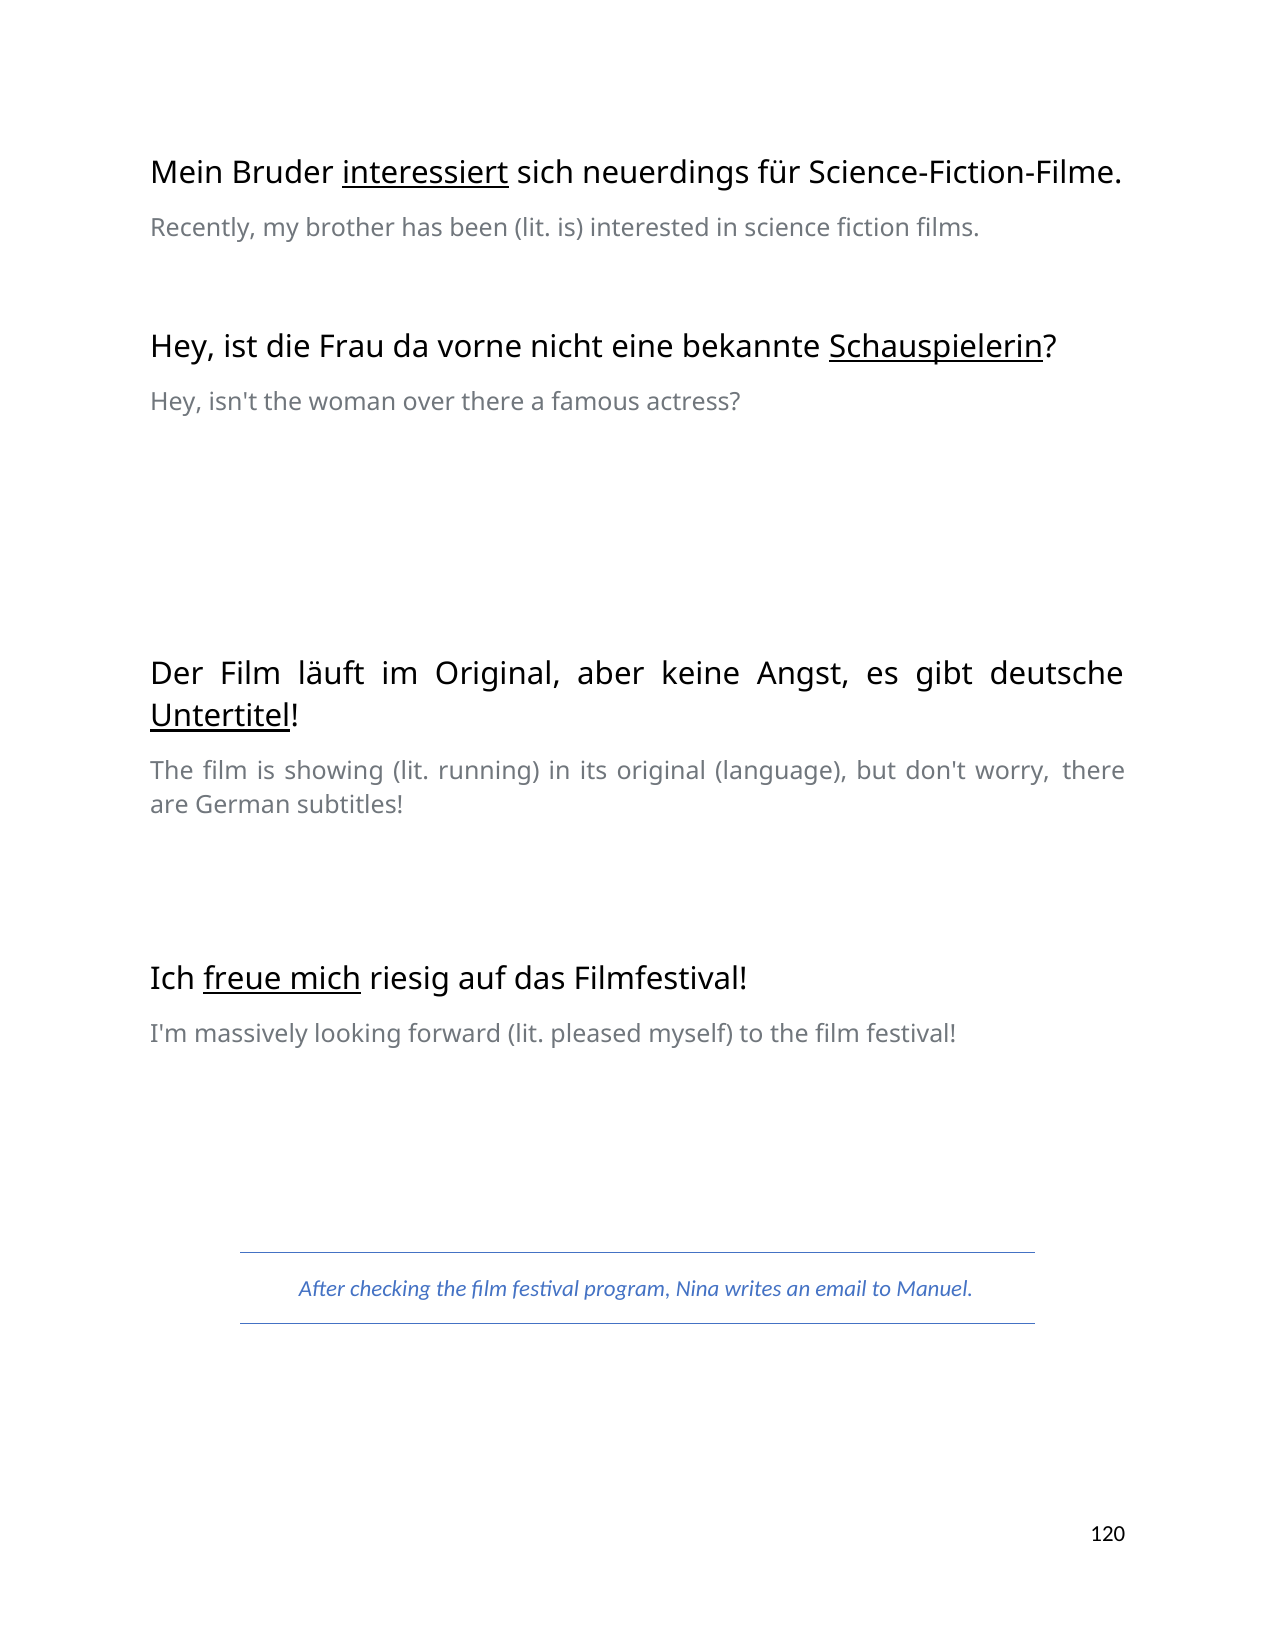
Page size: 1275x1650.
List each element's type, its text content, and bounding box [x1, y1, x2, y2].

text Der Film läuft im Original, aber keine Angst, es gibt deutsche Untertitel! [150, 651, 1125, 736]
text Mein Bruder interessiert sich neuerdings für Science-Fiction-Filme. [150, 150, 1125, 193]
text Hey, ist die Frau da vorne nicht eine bekannte Schauspielerin? [150, 324, 1125, 367]
text Recently, my brother has been (lit. is) interested in science fiction films. [150, 209, 1125, 243]
text Ich freue mich riesig auf das Filmfestival! [150, 956, 1125, 999]
text After checking the film festival program, Nina writes an email to Manuel. [240, 1253, 1035, 1323]
text Hey, isn't the woman over there a famous actress? [150, 383, 1125, 417]
text The film is showing (lit. running) in its original (language), but don't worry, there are German subtitles! [150, 753, 1125, 821]
text I'm massively looking forward (lit. pleased myself) to the film festival! [150, 1015, 1125, 1049]
